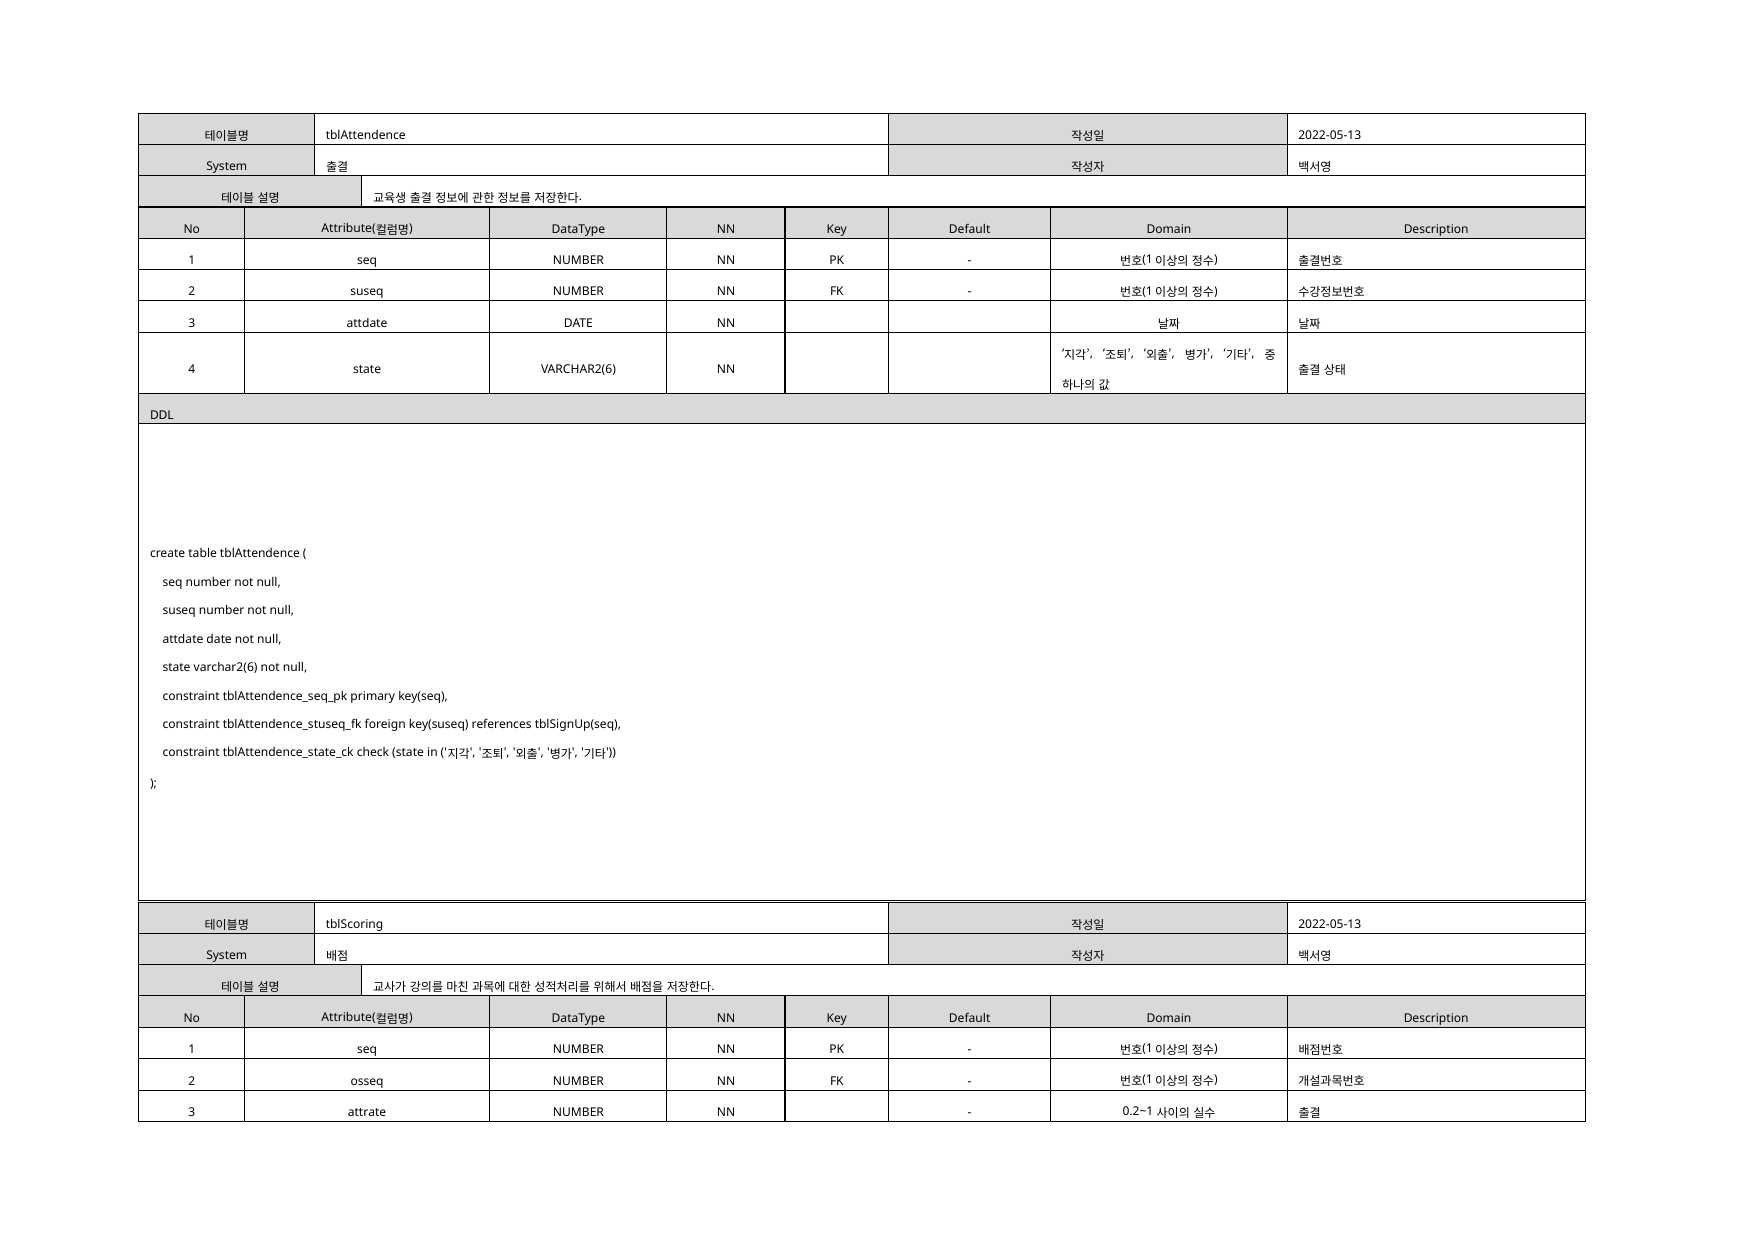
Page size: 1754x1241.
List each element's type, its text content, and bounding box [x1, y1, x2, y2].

table_cell 3 [139, 301, 244, 332]
table_cell Description [1288, 208, 1585, 238]
table_cell attdate [245, 301, 489, 332]
table_cell NUMBER [490, 1059, 666, 1089]
table_cell VARCHAR2(6) [490, 333, 666, 393]
table_cell NUMBER [490, 1028, 666, 1058]
table_cell 1 [139, 1028, 244, 1058]
table_cell create table tblAttendence ( seq number not null, suseq number not null, attdate date not null, state varchar2(6) not null, constraint tblAttendence_seq_pk primary key(seq), constraint tblAttendence_stuseq_fk foreign key(suseq) references tblSignUp(seq), constraint tblAttendence_state_ck check (state in ('지각', '조퇴', '외출', '병가', '기타')) ); [139, 424, 1585, 900]
table_cell DataType [490, 996, 666, 1027]
table_cell No [139, 996, 244, 1027]
table_cell 배점 [315, 934, 888, 964]
table_cell 교육생 출결 정보에 관한 정보를 저장한다. [362, 176, 1585, 206]
table_header 작성일 [889, 903, 1287, 933]
table_cell 번호(1이상의 정수) [1051, 270, 1287, 300]
table_cell Domain [1051, 208, 1287, 238]
table_cell NN [667, 270, 784, 300]
table_cell NN [667, 208, 784, 238]
table_cell PK [786, 1028, 888, 1058]
table_cell 0.2~1 사이의 실수 [1051, 1091, 1287, 1121]
table_cell System [139, 145, 314, 175]
table_cell 날짜 [1288, 301, 1585, 332]
table_cell 출결 [1288, 1091, 1585, 1121]
table_header tblScoring [315, 903, 888, 933]
table_cell Default [889, 208, 1050, 238]
table_cell Attribute(컬럼명) [245, 996, 489, 1027]
table_cell osseq [245, 1059, 489, 1089]
table_cell NN [667, 239, 784, 269]
table_cell [786, 1091, 888, 1121]
table_cell 수강정보번호 [1288, 270, 1585, 300]
table_cell attrate [245, 1091, 489, 1121]
table_header 테이블명 [139, 903, 314, 933]
table_header 2022-05-13 [1288, 114, 1585, 144]
table_cell 배점번호 [1288, 1028, 1585, 1058]
table_cell 1 [139, 239, 244, 269]
table_cell NN [667, 301, 784, 332]
table_cell NN [667, 1091, 784, 1121]
table_cell 2 [139, 1059, 244, 1089]
table_cell 번호(1이상의 정수) [1051, 1059, 1287, 1089]
table_cell suseq [245, 270, 489, 300]
table_cell 번호(1이상의 정수) [1051, 1028, 1287, 1058]
table_cell 날짜 [1051, 301, 1287, 332]
table_cell NUMBER [490, 1091, 666, 1121]
table_cell Attribute(컬럼명) [245, 208, 489, 238]
table_cell 2 [139, 270, 244, 300]
table_cell Key [786, 996, 888, 1027]
table_header 테이블명 [139, 114, 314, 144]
table_cell NUMBER [490, 239, 666, 269]
table_cell Key [786, 208, 888, 238]
table_cell Default [889, 996, 1050, 1027]
table_cell 백서영 [1288, 145, 1585, 175]
table_cell NN [667, 333, 784, 393]
table_cell 작성자 [889, 145, 1287, 175]
table_cell FK [786, 1059, 888, 1089]
table_cell [889, 301, 1050, 332]
table_cell 작성자 [889, 934, 1287, 964]
table_cell 백서영 [1288, 934, 1585, 964]
table_cell 교사가 강의를 마친 과목에 대한 성적처리를 위해서 배점을 저장한다. [362, 965, 1585, 995]
table_cell [786, 333, 888, 393]
table_header 2022-05-13 [1288, 903, 1585, 933]
table_cell 출결번호 [1288, 239, 1585, 269]
table_cell state [245, 333, 489, 393]
table_cell NN [667, 1059, 784, 1089]
table_cell - [889, 1028, 1050, 1058]
table_cell seq [245, 1028, 489, 1058]
table_cell DATE [490, 301, 666, 332]
table_cell FK [786, 270, 888, 300]
table_cell No [139, 208, 244, 238]
table_cell ‘지각’, ‘조퇴’, ‘외출’, 병가’, ‘기타’, 중 하나의 값 [1051, 333, 1287, 393]
table_header tblAttendence [315, 114, 888, 144]
table_cell - [889, 239, 1050, 269]
table_cell 테이블 설명 [139, 965, 361, 995]
table_cell 출결 상태 [1288, 333, 1585, 393]
table_cell - [889, 1059, 1050, 1089]
table_cell DDL [139, 394, 1585, 423]
table_cell NUMBER [490, 270, 666, 300]
table_cell PK [786, 239, 888, 269]
table_cell 개설과목번호 [1288, 1059, 1585, 1089]
table_cell 테이블 설명 [139, 176, 361, 206]
table_cell seq [245, 239, 489, 269]
table_header 작성일 [889, 114, 1287, 144]
table_cell 출결 [315, 145, 888, 175]
table_cell 번호(1이상의 정수) [1051, 239, 1287, 269]
table_cell - [889, 270, 1050, 300]
table_cell NN [667, 996, 784, 1027]
table_cell 4 [139, 333, 244, 393]
table_cell NN [667, 1028, 784, 1058]
table_cell DataType [490, 208, 666, 238]
table_cell [786, 301, 888, 332]
table_cell Domain [1051, 996, 1287, 1027]
table_cell - [889, 1091, 1050, 1121]
table_cell Description [1288, 996, 1585, 1027]
table_cell [889, 333, 1050, 393]
table_cell 3 [139, 1091, 244, 1121]
table_cell System [139, 934, 314, 964]
